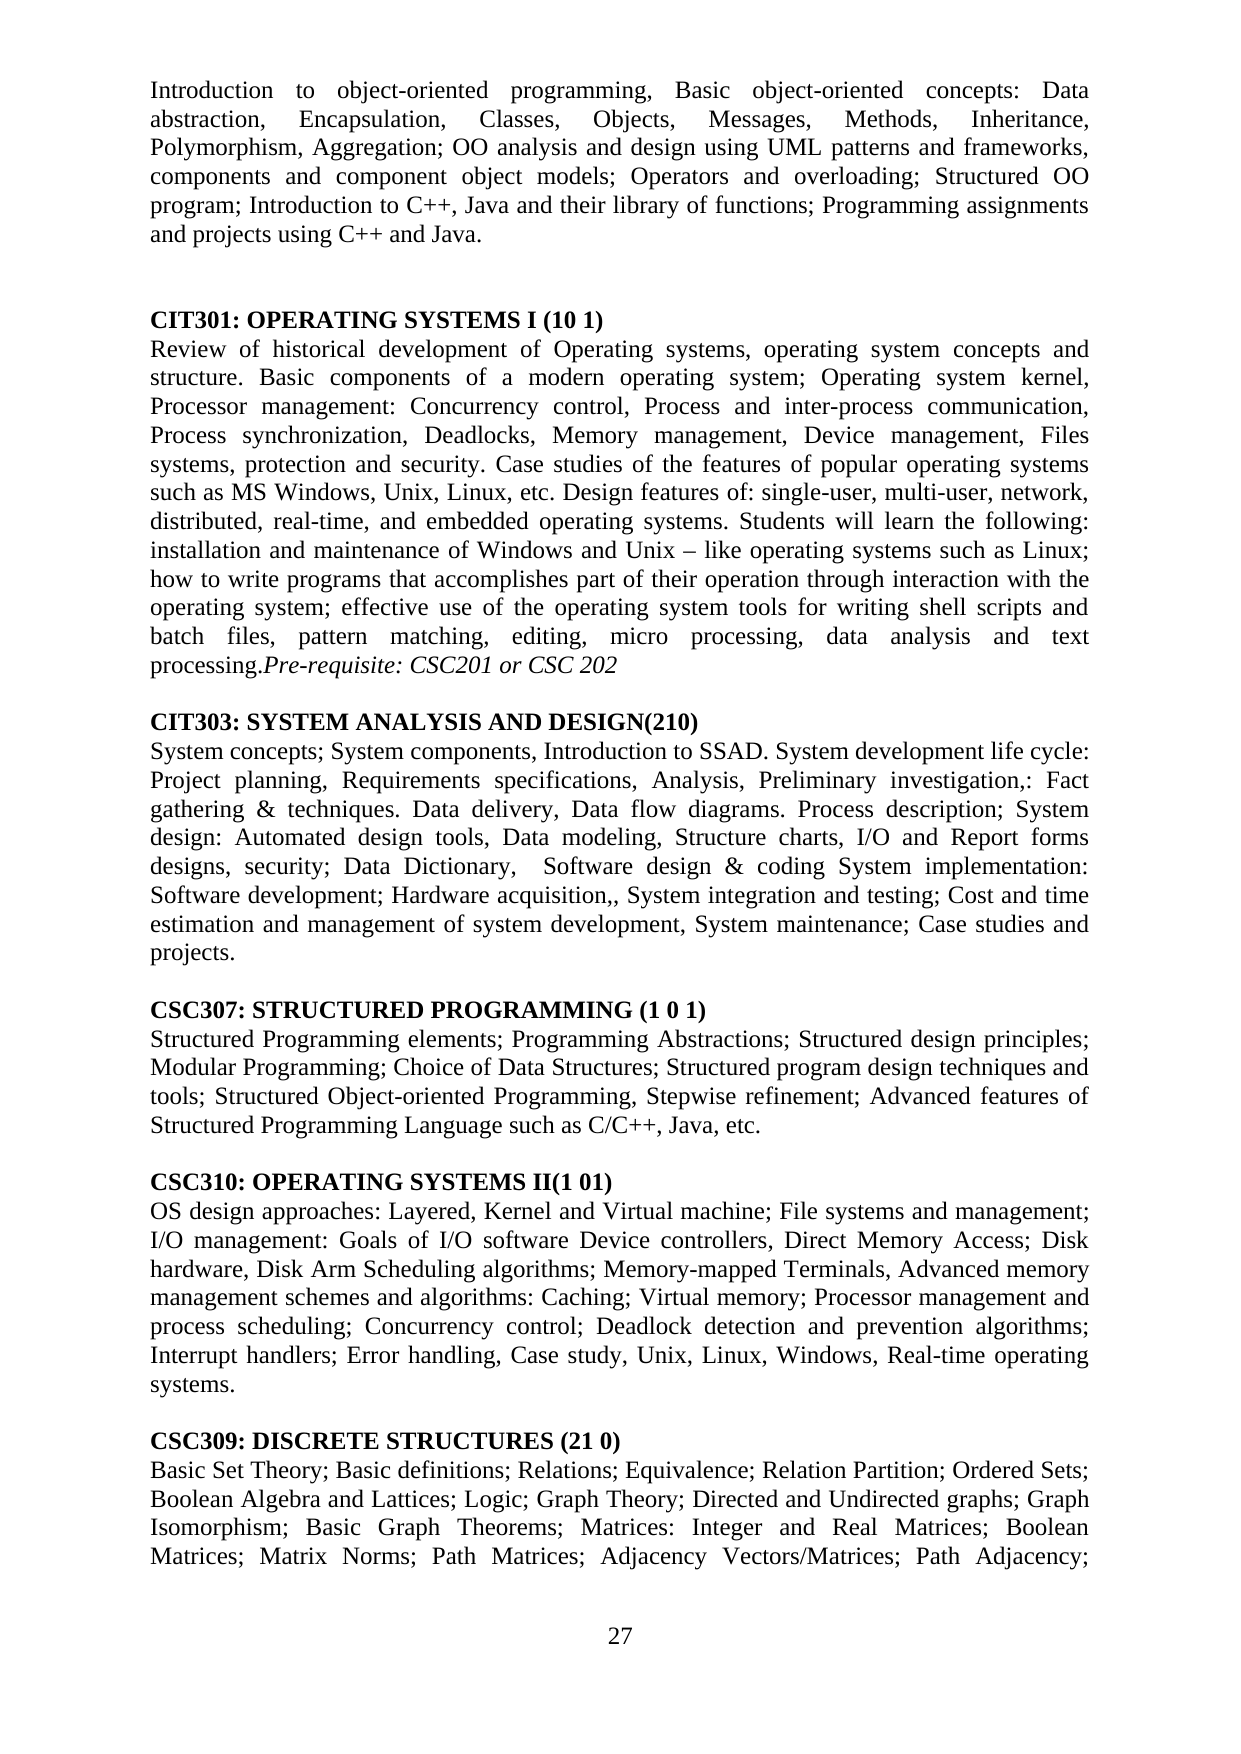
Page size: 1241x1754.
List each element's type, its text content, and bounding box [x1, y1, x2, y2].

text CSC307: STRUCTURED PROGRAMMING (1 0 1) [150, 995, 1090, 1024]
text Structured Programming elements; Programming Abstractions; Structured design principles; Modular Programming; Choice of Data Structures; Structured program design techniques and tools; Structured Object-oriented Programming, Stepwise refinement; Advanced features of Structured Programming Language such as C/C++, Java, etc. [150, 1024, 1090, 1139]
text System concepts; System components, Introduction to SSAD. System development life cycle: Project planning, Requirements specifications, Analysis, Preliminary investigation,: Fact gathering & techniques. Data delivery, Data flow diagrams. Process description; System design: Automated design tools, Data modeling, Structure charts, I/O and Report forms designs, security; Data Dictionary, Software design & coding System implementation: Software development; Hardware acquisition,, System integration and testing; Cost and time estimation and management of system development, System maintenance; Case studies and projects. [150, 736, 1090, 966]
text CSC310: OPERATING SYSTEMS II(1 01) [150, 1167, 1090, 1196]
text CIT303: SYSTEM ANALYSIS AND DESIGN(210) [150, 707, 1090, 736]
text Review of historical development of Operating systems, operating system concepts and structure. Basic components of a modern operating system; Operating system kernel, Processor management: Concurrency control, Process and inter-process communication, Process synchronization, Deadlocks, Memory management, Device management, Files systems, protection and security. Case studies of the features of popular operating systems such as MS Windows, Unix, Linux, etc. Design features of: single-user, multi-user, network, distributed, real-time, and embedded operating systems. Students will learn the following: installation and maintenance of Windows and Unix – like operating systems such as Linux; how to write programs that accomplishes part of their operation through interaction with the operating system; effective use of the operating system tools for writing shell scripts and batch files, pattern matching, editing, micro processing, data analysis and text processing.Pre-requisite: CSC201 or CSC 202 [150, 334, 1090, 679]
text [150, 1455, 1090, 1570]
text CIT301: OPERATING SYSTEMS I (10 1) [150, 305, 1090, 334]
text Introduction to object-oriented programming, Basic object-oriented concepts: Data abstraction, Encapsulation, Classes, Objects, Messages, Methods, Inheritance, Polymorphism, Aggregation; OO analysis and design using UML patterns and frameworks, components and component object models; Operators and overloading; Structured OO program; Introduction to C++, Java and their library of functions; Programming assignments and projects using C++ and Java. [150, 75, 1090, 247]
text CSC309: DISCRETE STRUCTURES (21 0) [150, 1426, 1090, 1455]
text OS design approaches: Layered, Kernel and Virtual machine; File systems and management; I/O management: Goals of I/O software Device controllers, Direct Memory Access; Disk hardware, Disk Arm Scheduling algorithms; Memory-mapped Terminals, Advanced memory management schemes and algorithms: Caching; Virtual memory; Processor management and process scheduling; Concurrency control; Deadlock detection and prevention algorithms; Interrupt handlers; Error handling, Case study, Unix, Linux, Windows, Real-time operating systems. [150, 1196, 1090, 1397]
